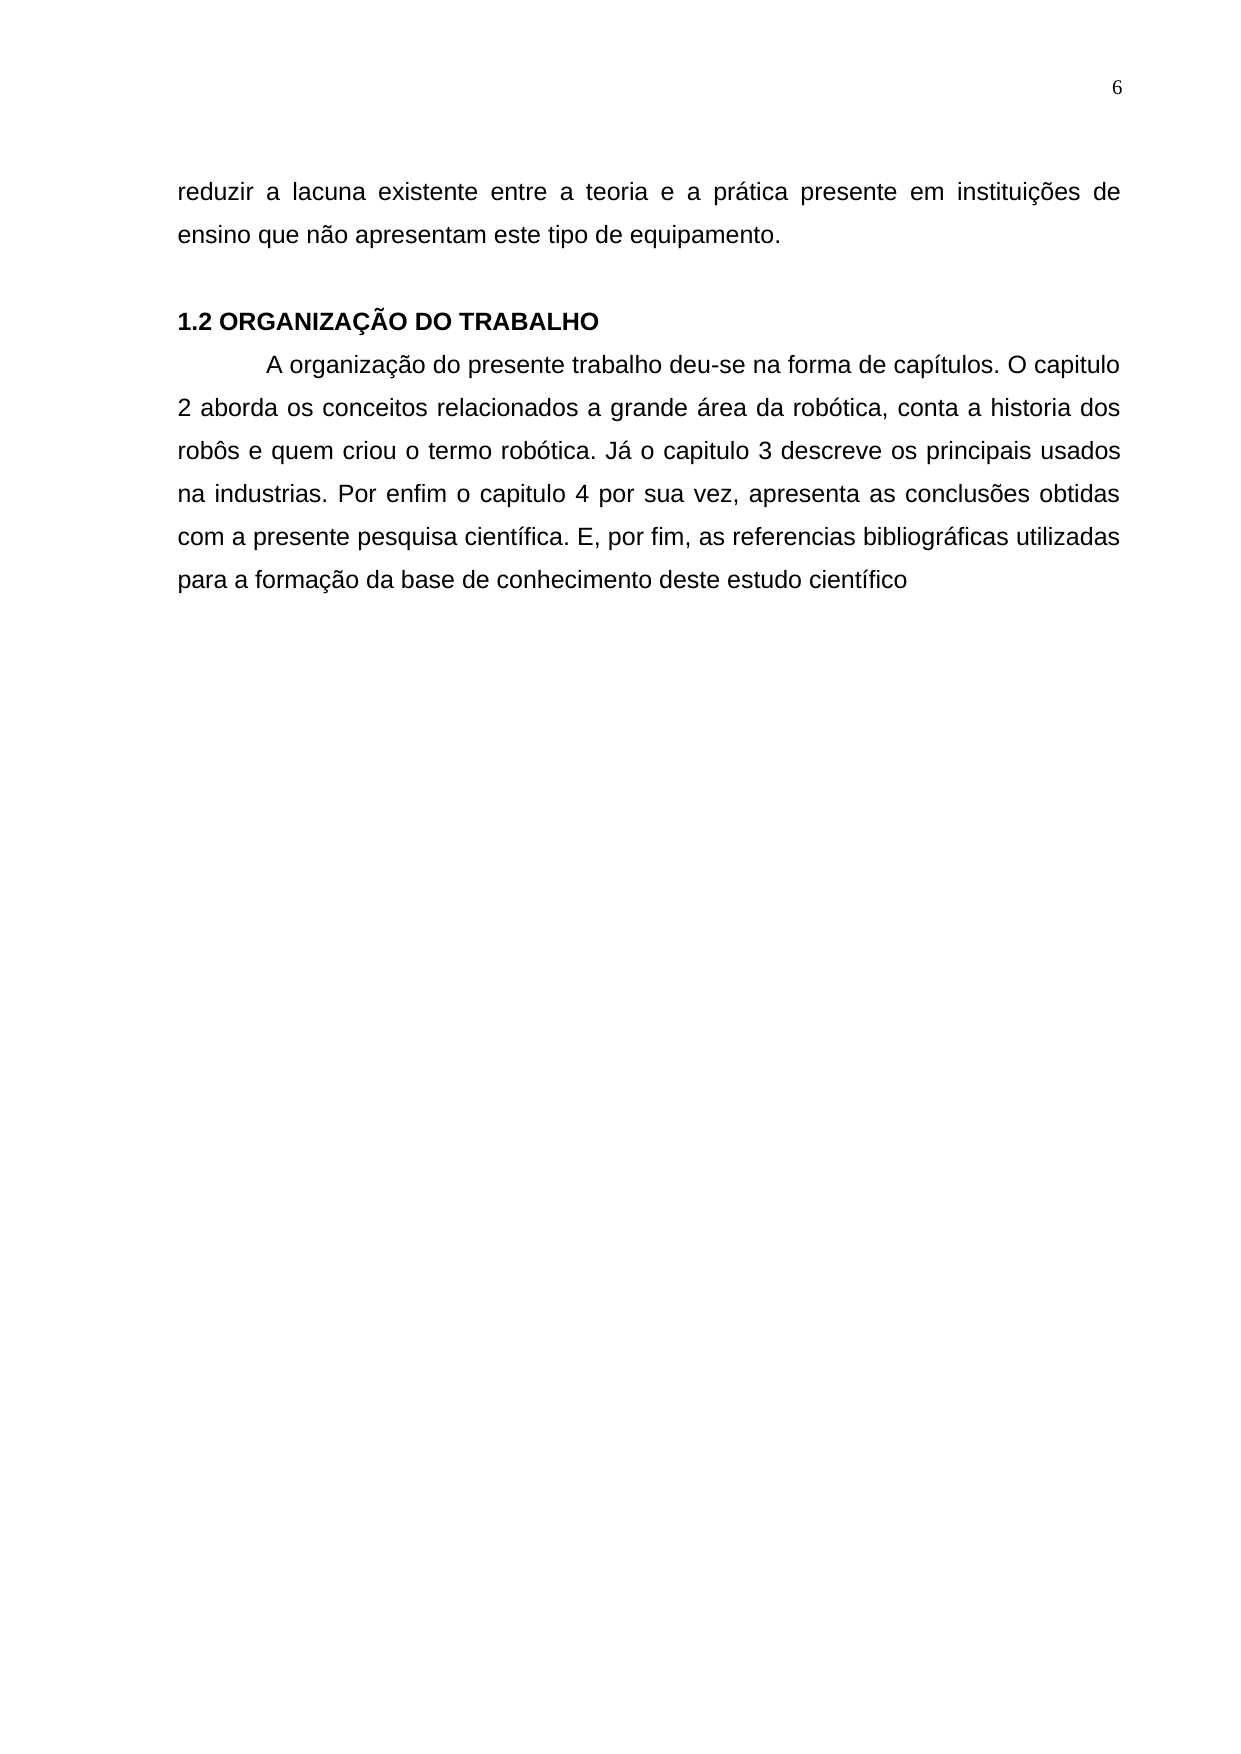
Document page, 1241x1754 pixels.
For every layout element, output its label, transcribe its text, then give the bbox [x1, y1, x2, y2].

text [177, 177, 1122, 249]
text A organização do presente trabalho deu-se na forma de capítulos. O capitulo 2 aborda os conceitos relacionados a grande área da robótica, conta a historia dos robôs e quem criou o termo robótica. Já o capitulo 3 descreve os principais usados na industrias. Por enfim o capitulo 4 por sua vez, apresenta as conclusões obtidas com a presente pesquisa científica. E, por fim, as referencias bibliográficas utilizadas para a formação da base de conhecimento deste estudo científico [177, 350, 1122, 594]
text 1.2 ORGANIZAÇÃO DO TRABALHO [177, 307, 1122, 335]
